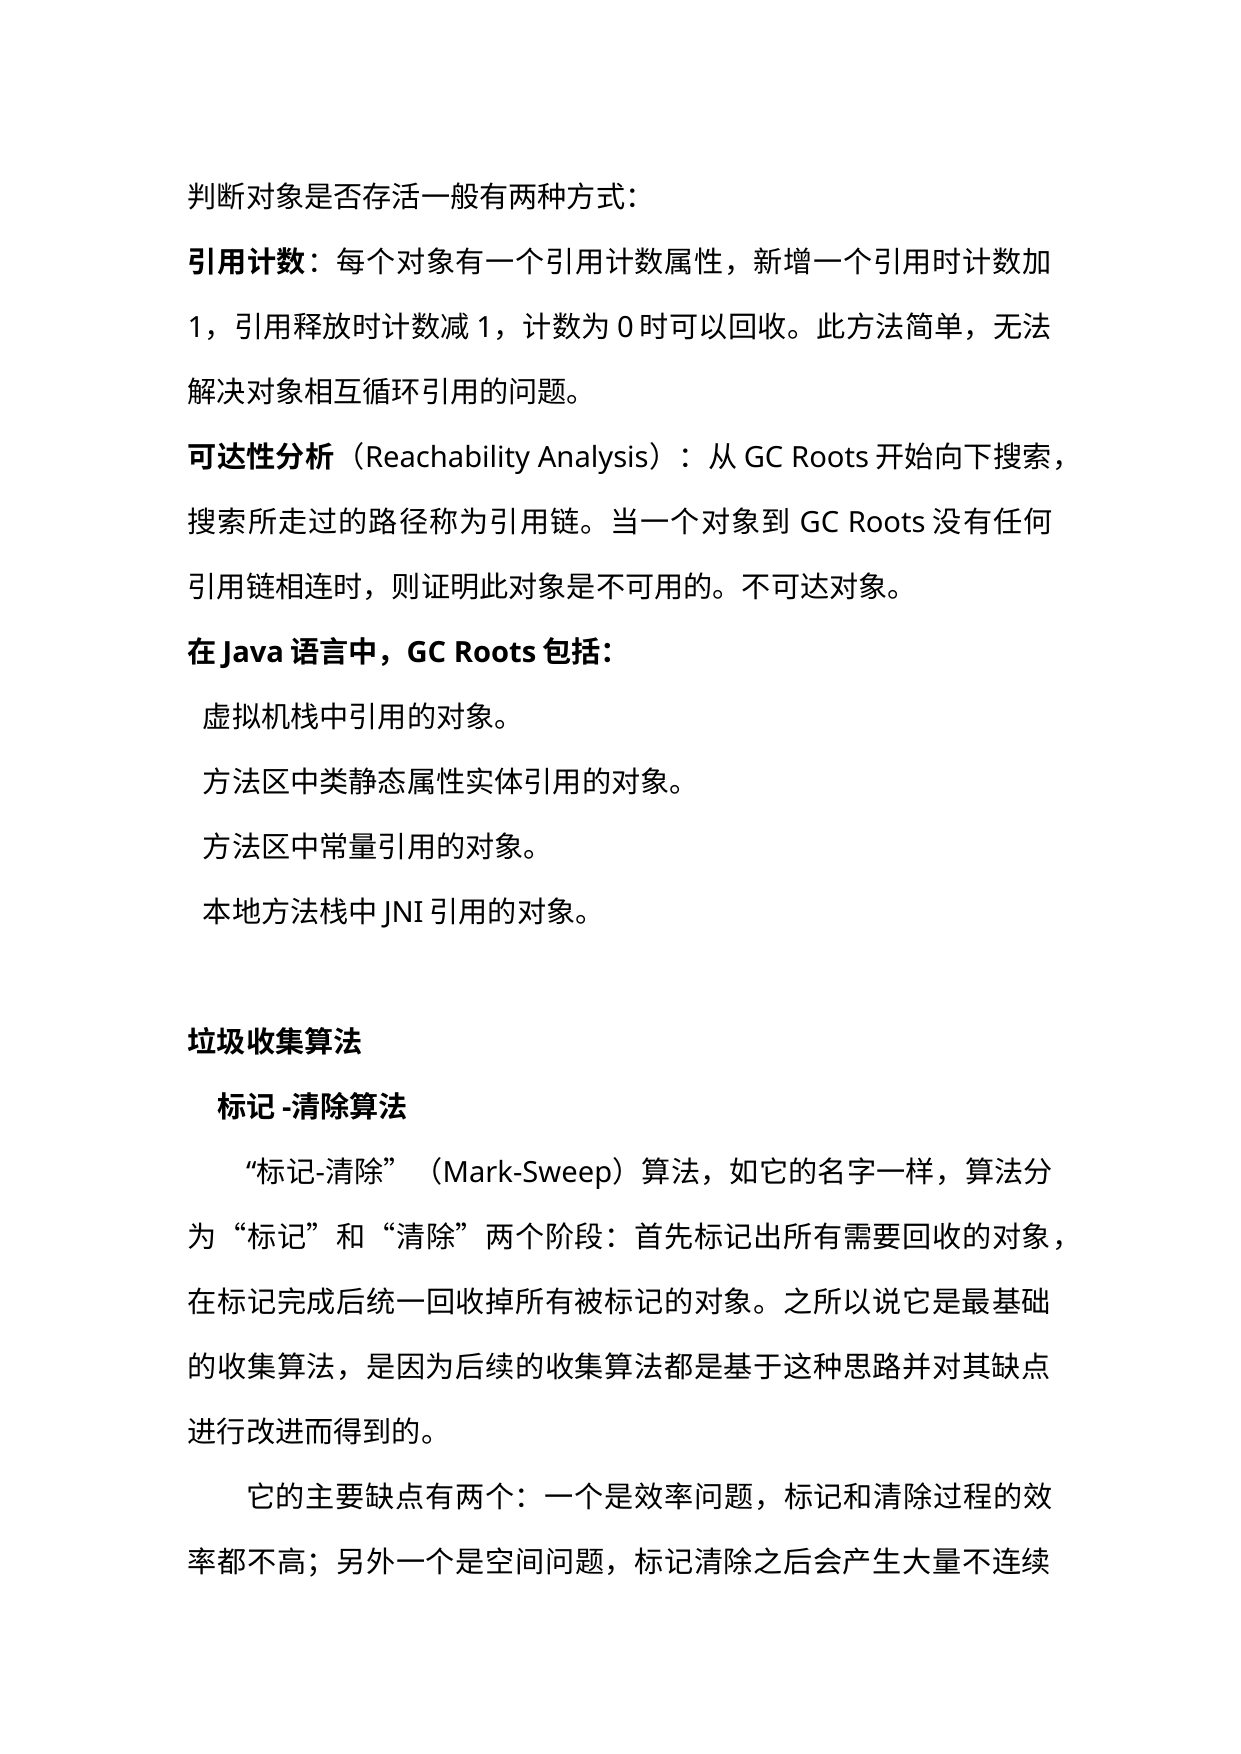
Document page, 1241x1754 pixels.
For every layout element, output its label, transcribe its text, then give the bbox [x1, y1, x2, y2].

text 方法区中常量引用的对象。 [187, 812, 1053, 877]
text 垃圾收集算法 [187, 1007, 1053, 1072]
text 可达性分析（Reachability Analysis）：从GC Roots开始向下搜索，搜索所走过的路径称为引用链。当一个对象到GC Roots没有任何引用链相连时，则证明此对象是不可用的。不可达对象。 [187, 422, 1053, 617]
text 判断对象是否存活一般有两种方式： [187, 162, 1053, 227]
text 标记 -清除算法 [187, 1072, 1053, 1137]
text 引用计数：每个对象有一个引用计数属性，新增一个引用时计数加1，引用释放时计数减1，计数为0时可以回收。此方法简单，无法解决对象相互循环引用的问题。 [187, 227, 1053, 422]
text 在Java语言中，GC Roots包括： [187, 617, 1053, 682]
text 本地方法栈中JNI引用的对象。 [187, 877, 1053, 942]
text 虚拟机栈中引用的对象。 [187, 682, 1053, 747]
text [187, 1462, 1053, 1592]
text “标记-清除”（Mark-Sweep）算法，如它的名字一样，算法分为“标记”和“清除”两个阶段：首先标记出所有需要回收的对象，在标记完成后统一回收掉所有被标记的对象。之所以说它是最基础的收集算法，是因为后续的收集算法都是基于这种思路并对其缺点进行改进而得到的。 [187, 1137, 1053, 1462]
text 方法区中类静态属性实体引用的对象。 [187, 747, 1053, 812]
